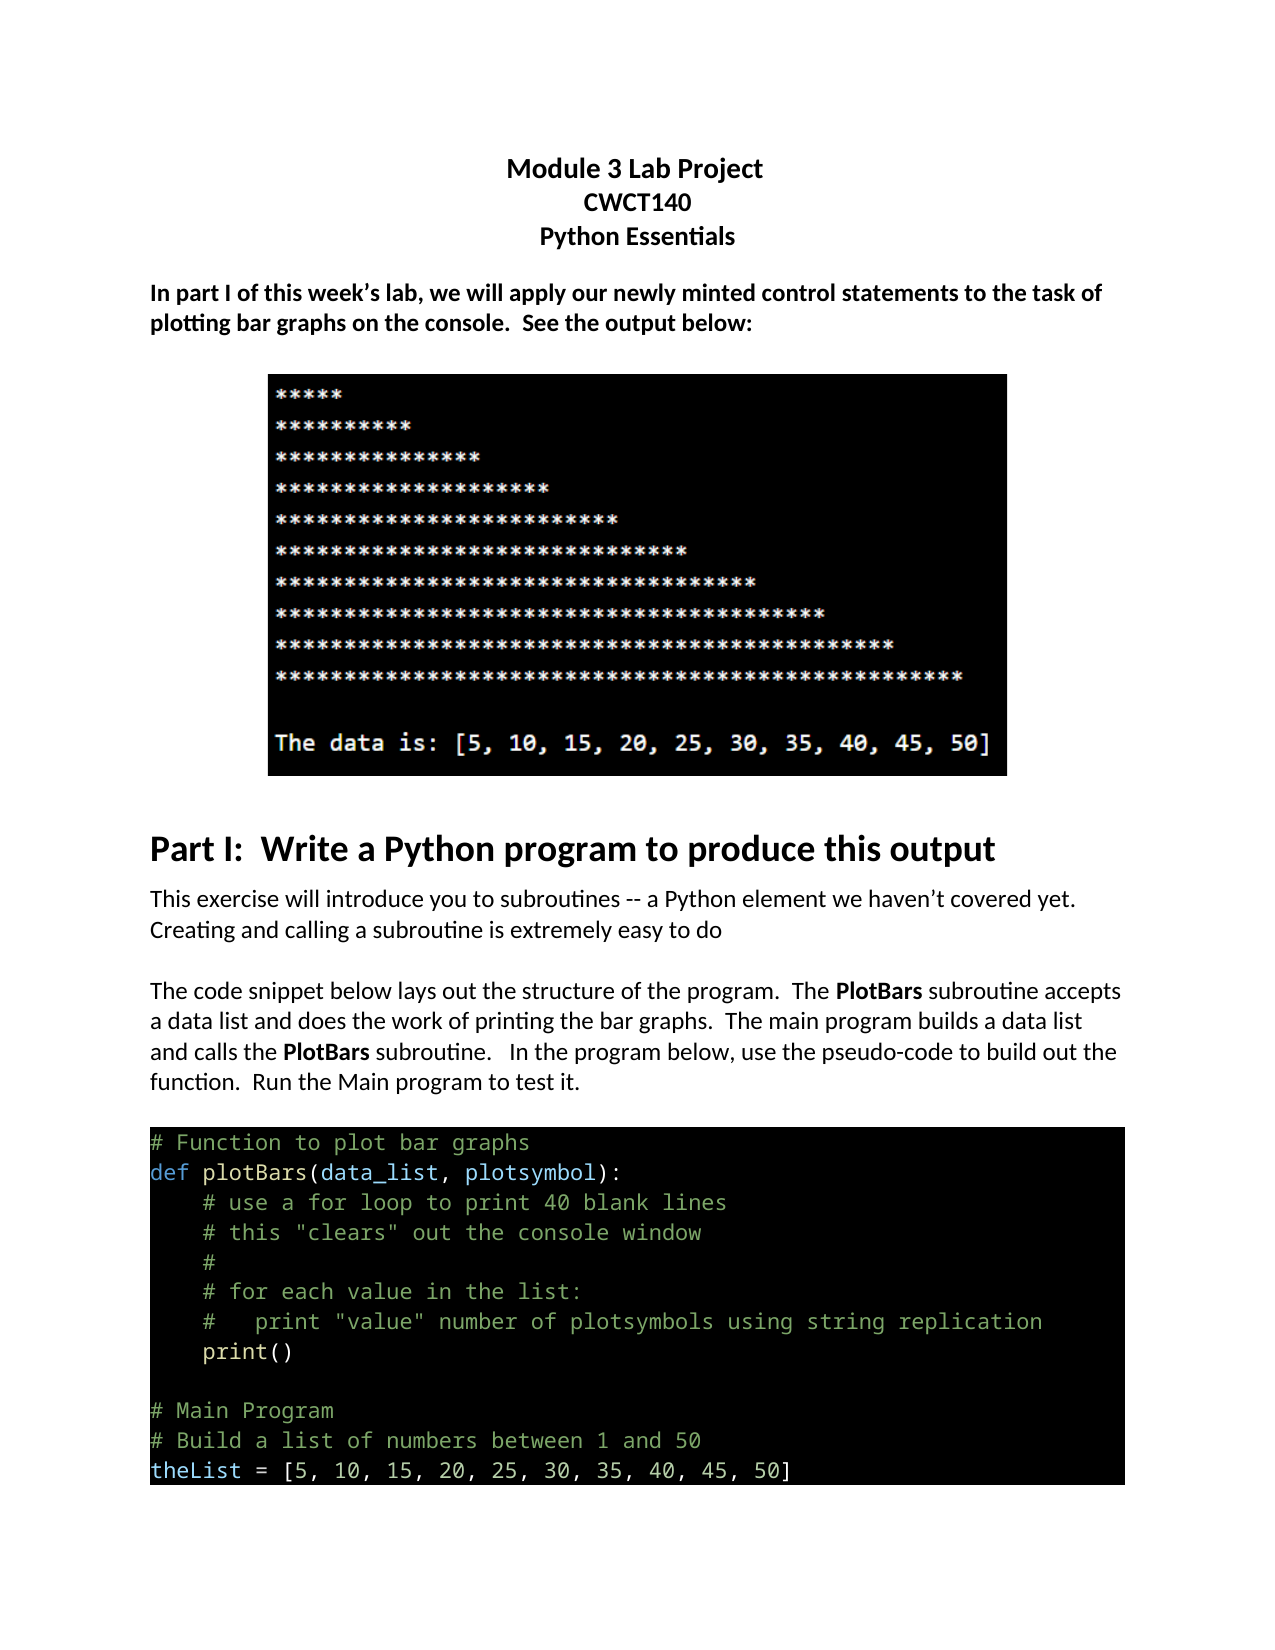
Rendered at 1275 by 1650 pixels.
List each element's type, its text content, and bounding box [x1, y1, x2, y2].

text In part I of this week’s lab, we will apply our newly minted control statements to the task of plotting bar graphs on the console. See the output below: [150, 277, 1125, 338]
text # Main Program [150, 1396, 1125, 1425]
text # print "value" number of plotsymbols using string replication [150, 1306, 1125, 1336]
text # use a for loop to print 40 blank lines [150, 1187, 1125, 1217]
text This exercise will introduce you to subroutines -- a Python element we haven’t covered yet. Creating and calling a subroutine is extremely easy to do [150, 883, 1125, 944]
text print() [150, 1336, 1125, 1366]
text # this "clears" out the console window [150, 1217, 1125, 1247]
text Module 3 Lab Project CWCT140 Python Essentials [150, 150, 1125, 252]
text def plotBars(data_list, plotsymbol): [150, 1157, 1125, 1187]
picture [267, 374, 1008, 776]
text The code snippet below lays out the structure of the program. The PlotBars subroutine accepts a data list and does the work of printing the bar graphs. The main program builds a data list and calls the PlotBars subroutine. In the program below, use the pseudo-code to build out the function. Run the Main program to test it. [150, 975, 1125, 1097]
text theList = [5, 10, 15, 20, 25, 30, 35, 40, 45, 50] [150, 1455, 1125, 1485]
text Part I: Write a Python program to produce this output [150, 825, 1125, 871]
text # for each value in the list: [150, 1276, 1125, 1306]
text # Build a list of numbers between 1 and 50 [150, 1425, 1125, 1455]
text # [150, 1247, 1125, 1276]
text # Function to plot bar graphs [150, 1127, 1125, 1157]
